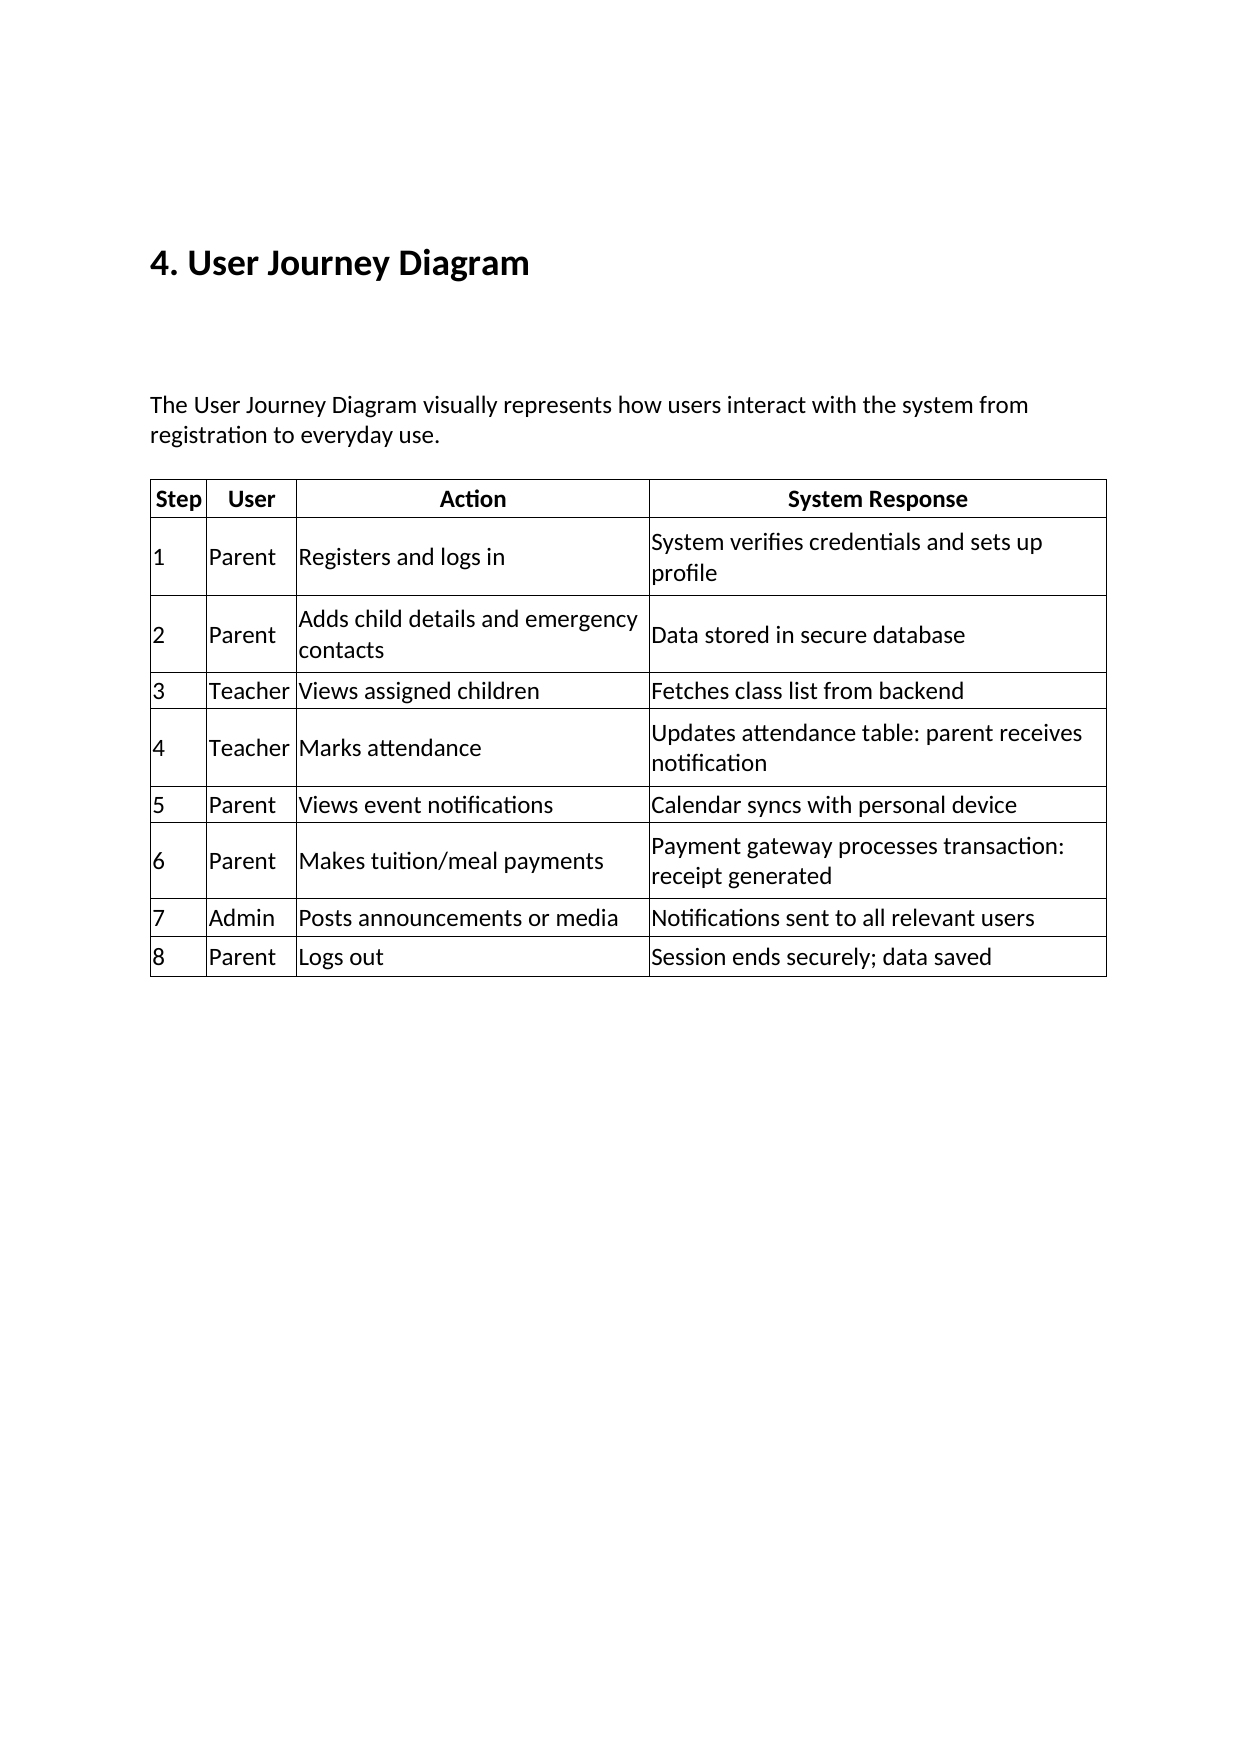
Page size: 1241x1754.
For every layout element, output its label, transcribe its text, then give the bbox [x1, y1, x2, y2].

table_cell 6 [151, 823, 206, 898]
table_cell Payment gateway processes transaction: receipt generated [650, 823, 1106, 898]
table_cell Parent [207, 518, 296, 595]
table_cell Fetches class list from backend [650, 673, 1106, 707]
table_cell Teacher [207, 673, 296, 707]
table_header Step [151, 480, 206, 517]
table_cell Data stored in secure database [650, 596, 1106, 672]
table_cell 4 [151, 709, 206, 786]
table_cell Views event notifications [297, 787, 649, 822]
table_cell Session ends securely; data saved [650, 937, 1106, 976]
table_cell Parent [207, 823, 296, 898]
text The User Journey Diagram visually represents how users interact with the system from registration to everyday use. [150, 389, 1090, 450]
table_cell Admin [207, 899, 296, 936]
table_cell Updates attendance table: parent receives notification [650, 709, 1106, 786]
table_cell Views assigned children [297, 673, 649, 707]
table_cell Calendar syncs with personal device [650, 787, 1106, 822]
text 4. User Journey Diagram [150, 239, 1090, 285]
table_cell 1 [151, 518, 206, 595]
table_cell Adds child details and emergency contacts [297, 596, 649, 672]
table_header System Response [650, 480, 1106, 517]
table_header User [207, 480, 296, 517]
table_cell System verifies credentials and sets up profile [650, 518, 1106, 595]
table_header Action [297, 480, 649, 517]
table_cell Teacher [207, 709, 296, 786]
table_cell 7 [151, 899, 206, 936]
table_cell Parent [207, 596, 296, 672]
table_cell Notifications sent to all relevant users [650, 899, 1106, 936]
table_cell Marks attendance [297, 709, 649, 786]
table_cell Parent [207, 787, 296, 822]
table_cell 5 [151, 787, 206, 822]
table_cell Parent [207, 937, 296, 976]
table_cell Makes tuition/meal payments [297, 823, 649, 898]
table_cell Posts announcements or media [297, 899, 649, 936]
table_cell Logs out [297, 937, 649, 976]
table_cell 8 [151, 937, 206, 976]
table_cell 2 [151, 596, 206, 672]
table_cell Registers and logs in [297, 518, 649, 595]
table_cell 3 [151, 673, 206, 707]
